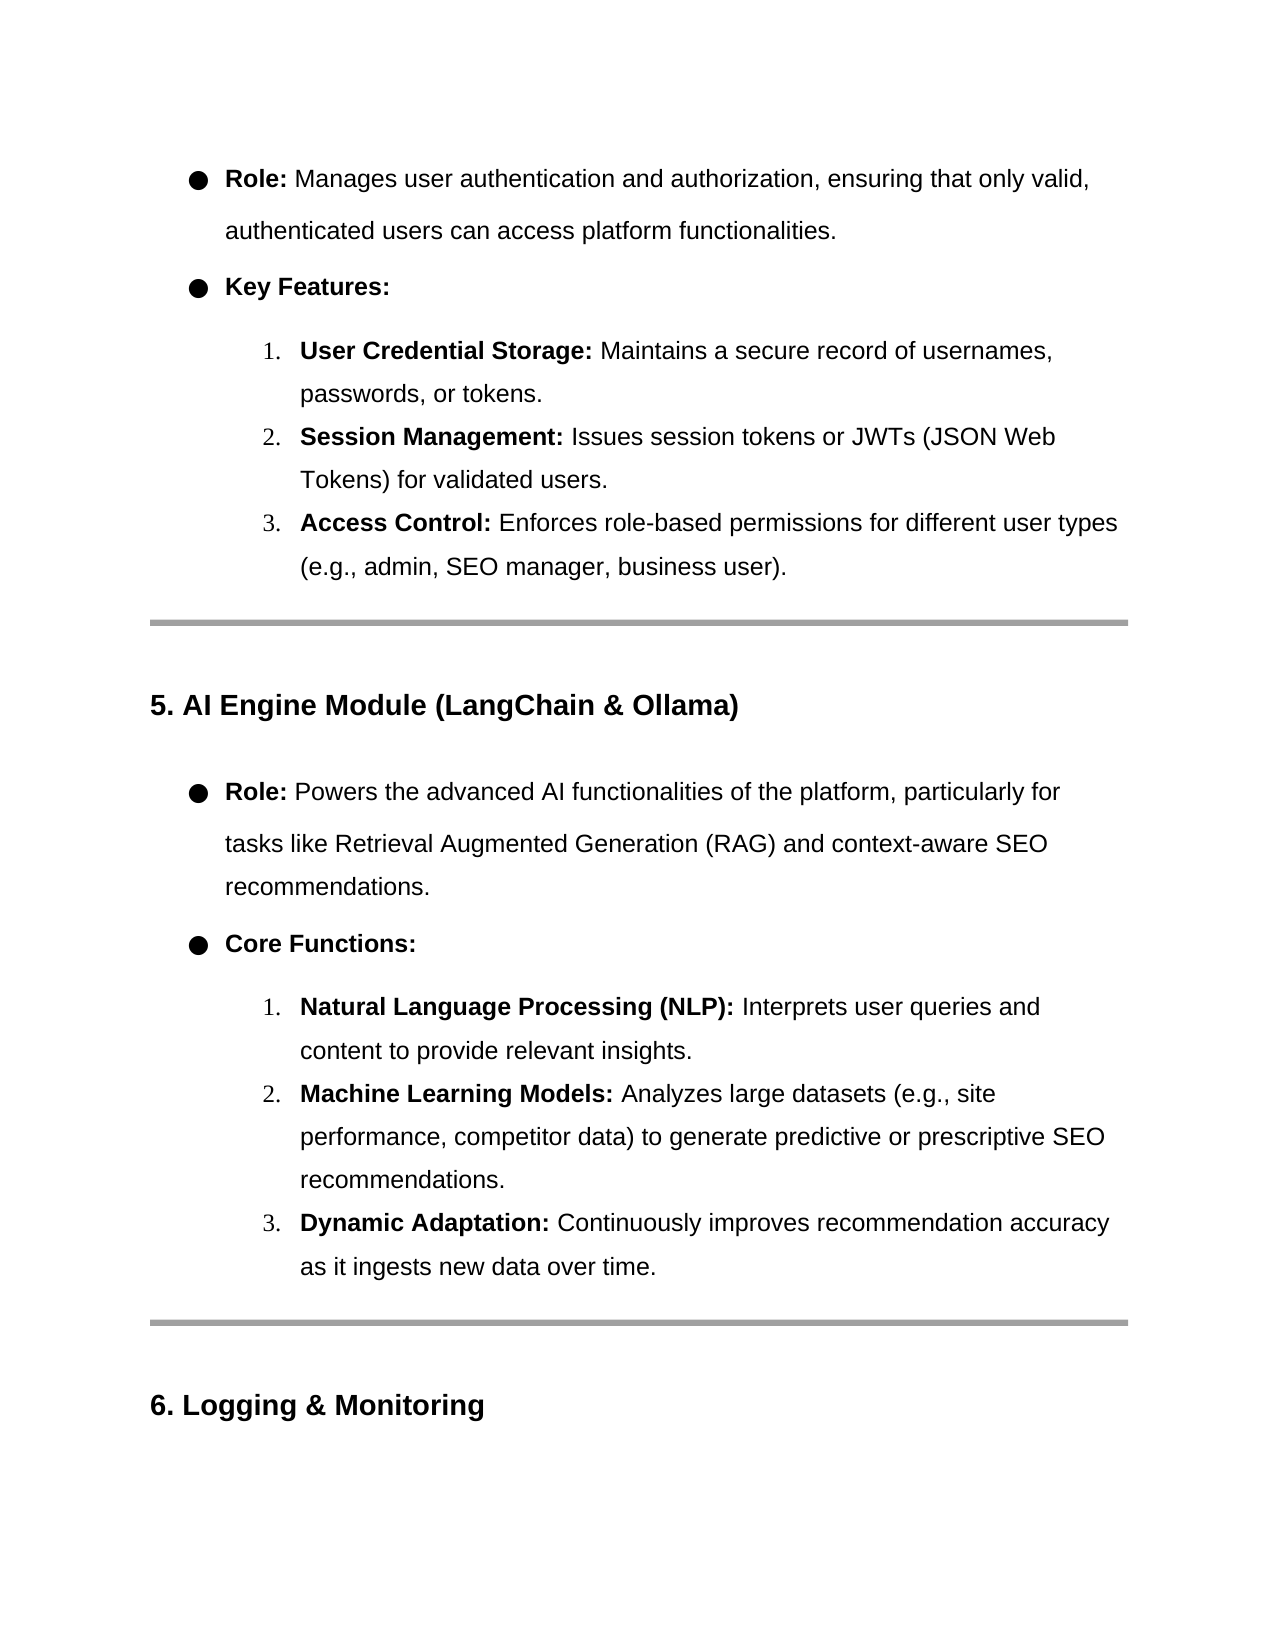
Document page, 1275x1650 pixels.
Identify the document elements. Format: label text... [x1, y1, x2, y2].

list Machine Learning Models: Analyzes large datasets (e.g., site performance, competitor data) to generate predictive or prescriptive SEO recommendations. [262, 1079, 1125, 1194]
list Key Features: [187, 259, 1125, 310]
list User Credential Storage: Maintains a secure record of usernames, passwords, or tokens. [262, 336, 1125, 408]
subtitle 5. AI Engine Module (LangChain & Ollama) [150, 688, 1125, 722]
list Core Functions: [187, 916, 1125, 967]
list Role: Powers the advanced AI functionalities of the platform, particularly for tasks like Retrieval Augmented Generation (RAG) and context-aware SEO recommendations. [187, 764, 1125, 901]
subtitle 6. Logging & Monitoring [150, 1388, 1125, 1422]
list Dynamic Adaptation: Continuously improves recommendation accuracy as it ingests new data over time. [262, 1208, 1125, 1280]
list Access Control: Enforces role-based permissions for different user types (e.g., admin, SEO manager, business user). [262, 508, 1125, 580]
list Session Management: Issues session tokens or JWTs (JSON Web Tokens) for validated users. [262, 422, 1125, 494]
list Role: Manages user authentication and authorization, ensuring that only valid, authenticated users can access platform functionalities. [187, 150, 1125, 244]
list Natural Language Processing (NLP): Interprets user queries and content to provide relevant insights. [262, 992, 1125, 1064]
